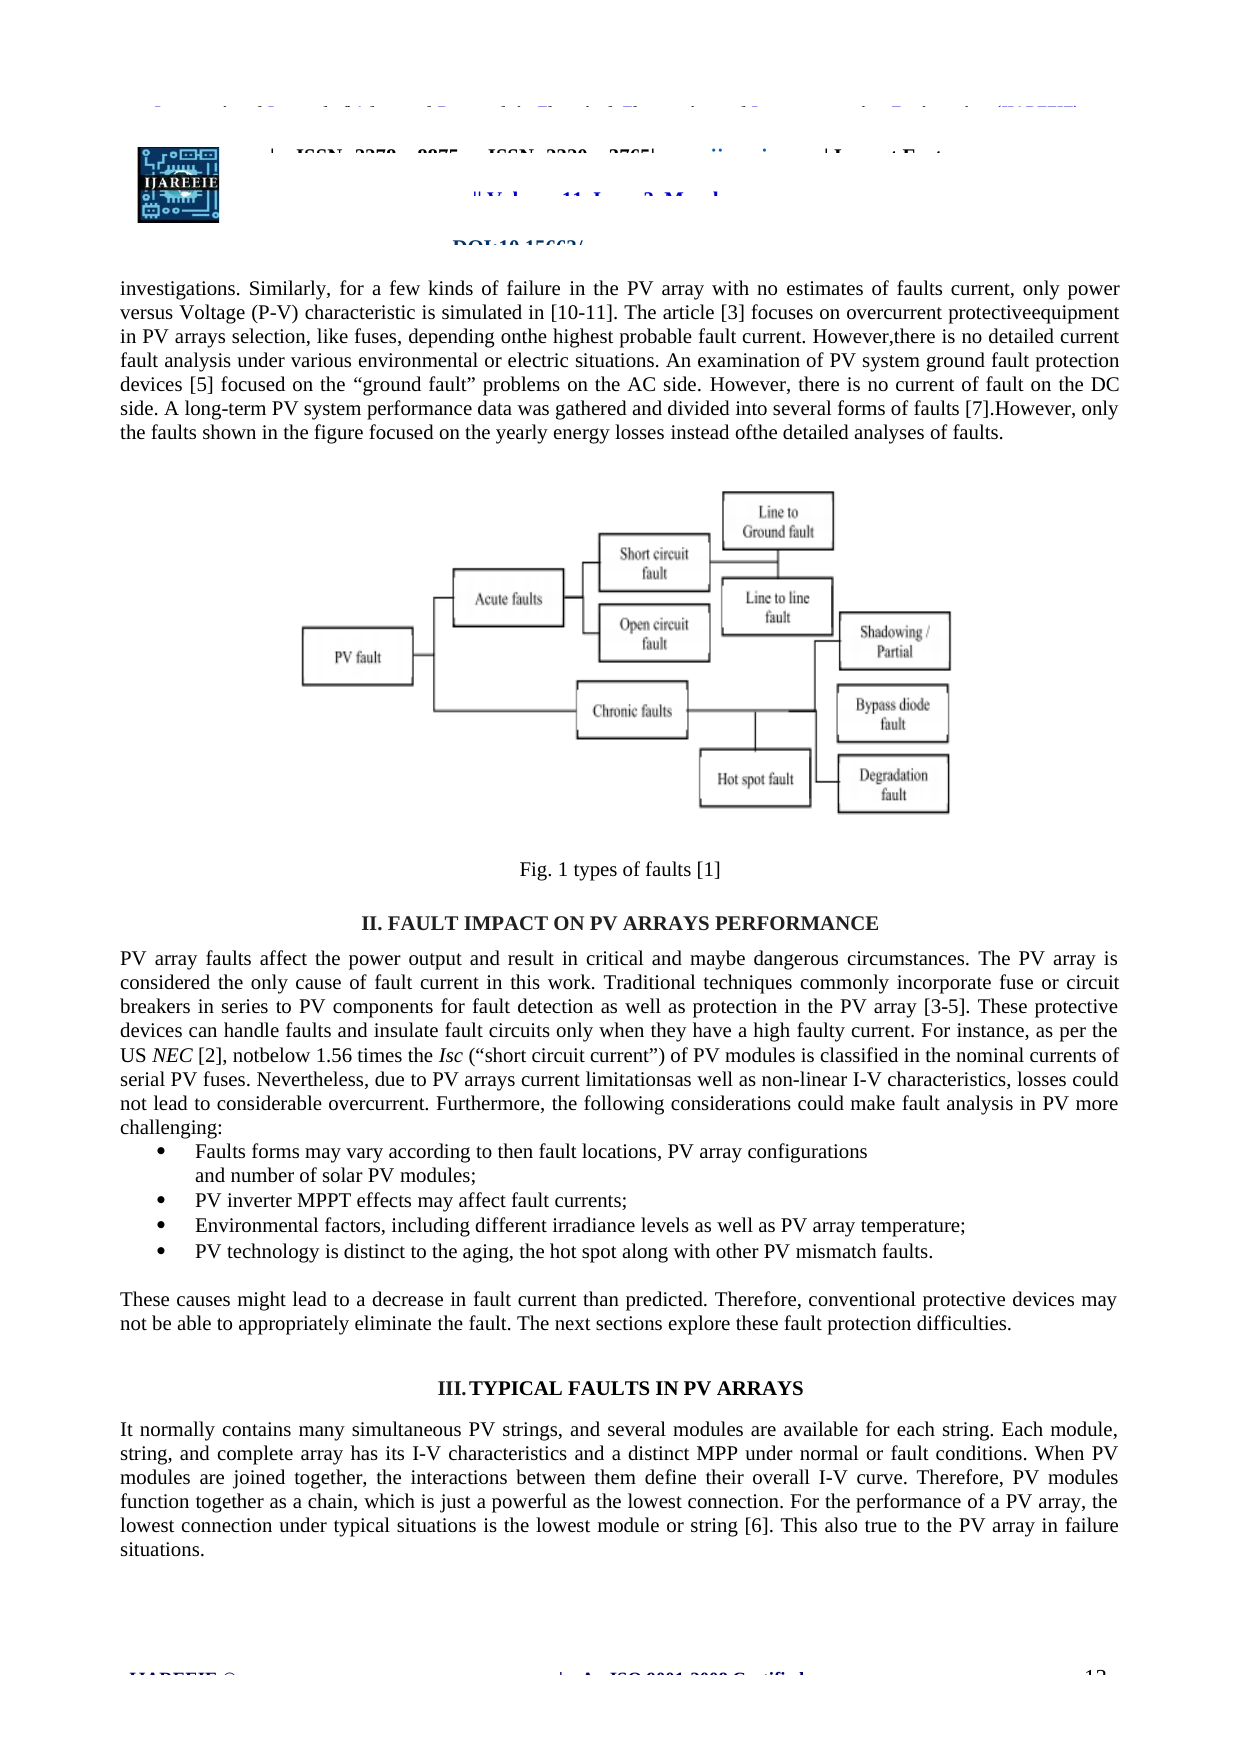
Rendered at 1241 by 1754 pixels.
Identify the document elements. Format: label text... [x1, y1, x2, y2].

text Fig. 1 types of faults [1] [158, 857, 1082, 881]
text It normally contains many simultaneous PV strings, and several modules are available for each string. Each module, string, and complete array has its I-V characteristics and a distinct MPP under normal or fault conditions. When PV modules are joined together, the interactions between them define their overall I-V curve. Therefore, PV modules function together as a chain, which is just a powerful as the lowest connection. For the performance of a PV array, the lowest connection under typical situations is the lowest module or string [6]. This also true to the PV array in failure situations. [120, 1417, 1120, 1561]
list Faults forms may vary according to then fault locations, PV array configurations and number of solar PV modules; [157, 1139, 902, 1187]
subtitle TYPICAL FAULTS IN PV ARRAYS [437, 1376, 1132, 1400]
list PV inverter MPPT effects may affect fault currents; [157, 1187, 1132, 1212]
subtitle FAULT IMPACT ON PV ARRAYS PERFORMANCE [361, 911, 1132, 935]
text investigations. Similarly, for a few kinds of failure in the PV array with no estimates of faults current, only power versus Voltage (P-V) characteristic is simulated in [10-11]. The article [3] focuses on overcurrent protectiveequipment in PV arrays selection, like fuses, depending onthe highest probable fault current. However,there is no detailed current fault analysis under various environmental or electric situations. An examination of PV system ground fault protection devices [5] focused on the “ground fault” problems on the AC side. However, there is no current of fault on the DC side. A long-term PV system performance data was gathered and divided into several forms of faults [7].However, only the faults shown in the figure focused on the yearly energy losses instead ofthe detailed analyses of faults. [120, 276, 1121, 444]
text These causes might lead to a decrease in fault current than predicted. Therefore, conventional protective devices may not be able to appropriately eliminate the fault. The next sections explore these fault protection difficulties. [120, 1287, 1119, 1335]
list PV technology is distinct to the aging, the hot spot along with other PV mismatch faults. [157, 1238, 1132, 1263]
text PV array faults affect the power output and result in critical and maybe dangerous circumstances. The PV array is considered the only cause of fault current in this work. Traditional techniques commonly incorporate fuse or circuit breakers in series to PV components for fault detection as well as protection in the PV array [3-5]. These protective devices can handle faults and insulate fault circuits only when they have a high faulty current. For instance, as per the US NEC [2], notbelow 1.56 times the Isc (“short circuit current”) of PV modules is classified in the nominal currents of serial PV fuses. Nevertheless, due to PV arrays current limitationsas well as non-linear I-V characteristics, losses could not lead to considerable overcurrent. Furthermore, the following considerations could make fault analysis in PV more challenging: [120, 946, 1121, 1139]
picture [137, 147, 220, 223]
picture [301, 491, 952, 815]
list Environmental factors, including different irradiance levels as well as PV array temperature; [157, 1212, 1132, 1238]
